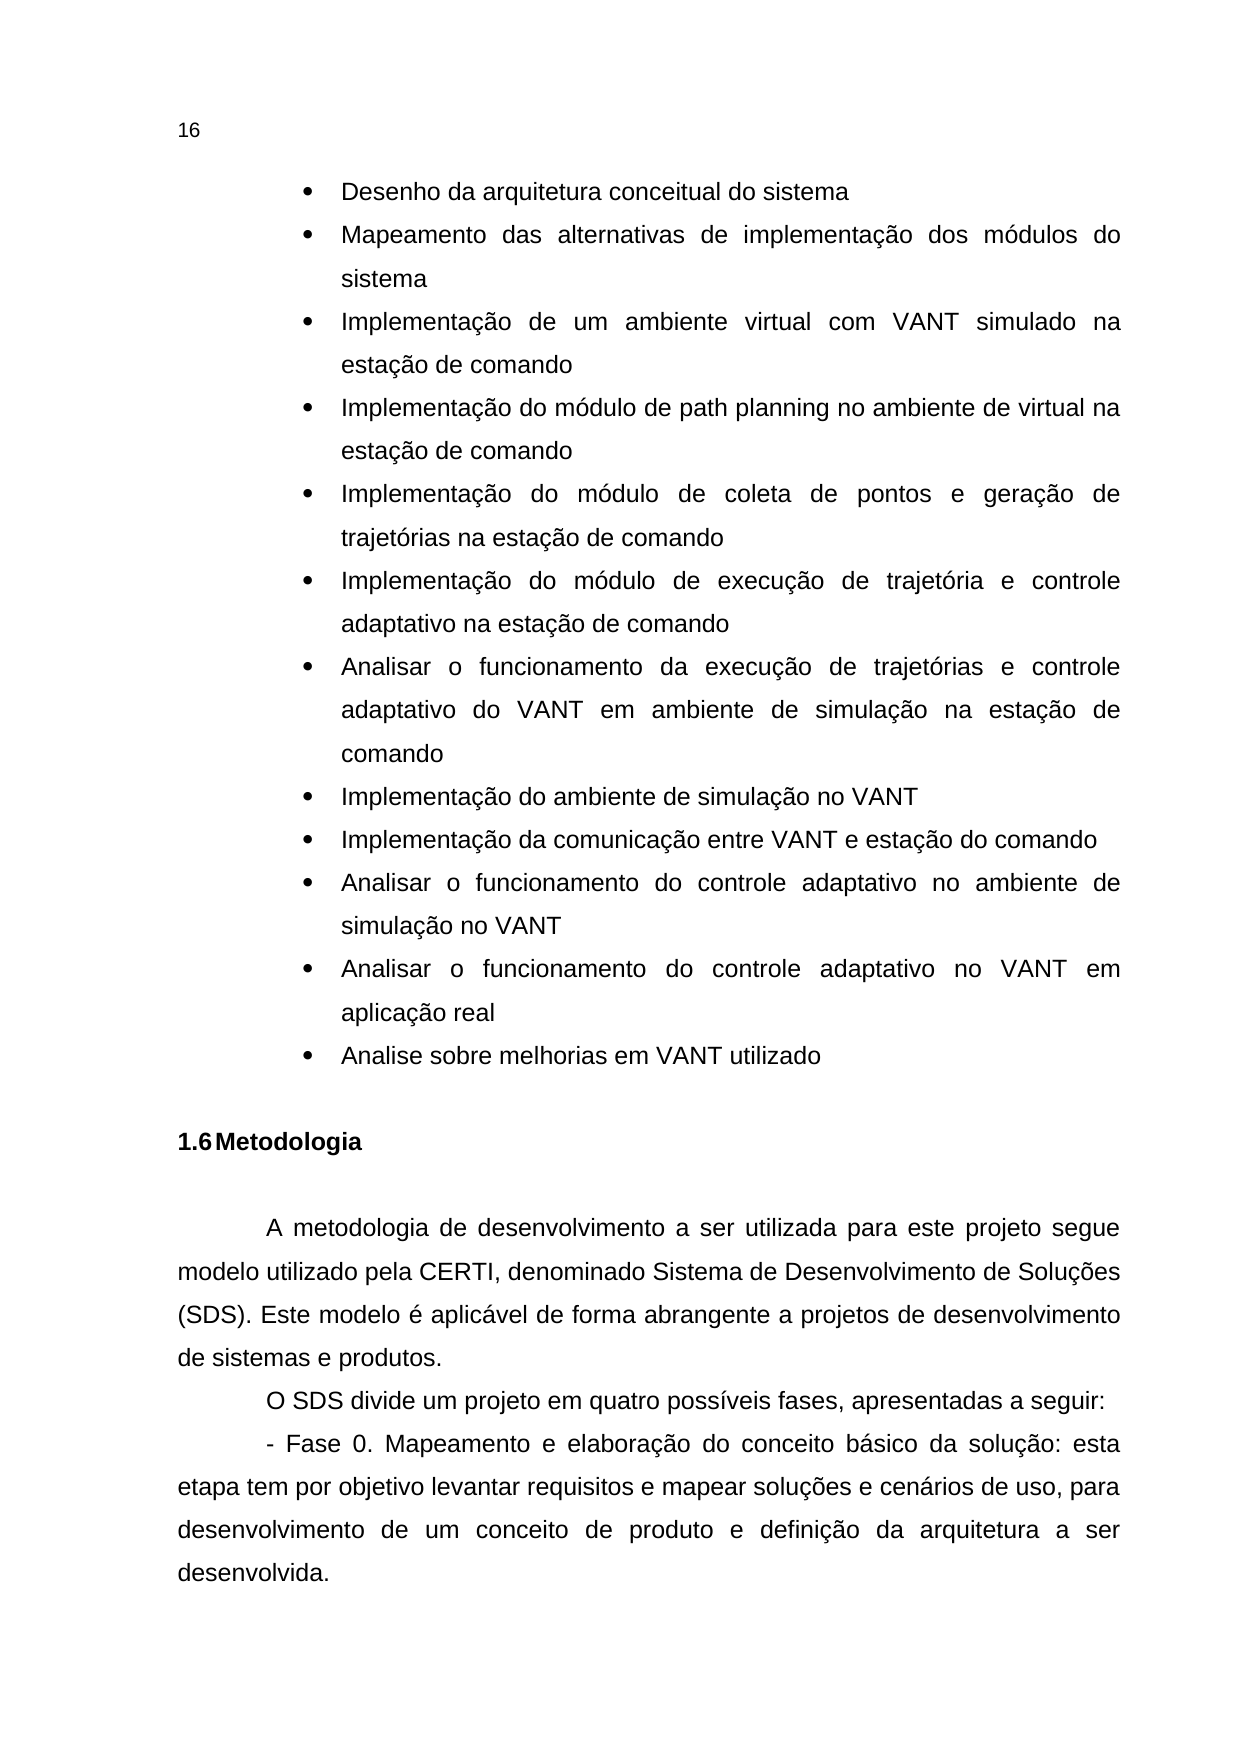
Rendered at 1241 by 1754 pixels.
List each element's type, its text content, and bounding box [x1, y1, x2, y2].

subtitle Metodologia [177, 1127, 1122, 1156]
list Implementação de um ambiente virtual com VANT simulado na estação de comando [303, 307, 1122, 379]
list Implementação do módulo de path planning no ambiente de virtual na estação de comando [303, 393, 1122, 465]
list Analise sobre melhorias em VANT utilizado [303, 1041, 1122, 1070]
list Analisar o funcionamento do controle adaptativo no ambiente de simulação no VANT [303, 868, 1122, 940]
text O SDS divide um projeto em quatro possíveis fases, apresentadas a seguir: [177, 1386, 1122, 1415]
list Implementação da comunicação entre VANT e estação do comando [303, 825, 1122, 854]
list Desenho da arquitetura conceitual do sistema [303, 177, 1122, 206]
list Mapeamento das alternativas de implementação dos módulos do sistema [303, 220, 1122, 292]
list Implementação do ambiente de simulação no VANT [303, 782, 1122, 811]
list Implementação do módulo de execução de trajetória e controle adaptativo na estação de comando [303, 566, 1122, 638]
text A metodologia de desenvolvimento a ser utilizada para este projeto segue modelo utilizado pela CERTI, denominado Sistema de Desenvolvimento de Soluções (SDS). Este modelo é aplicável de forma abrangente a projetos de desenvolvimento de sistemas e produtos. [177, 1213, 1122, 1372]
list Implementação do módulo de coleta de pontos e geração de trajetórias na estação de comando [303, 479, 1122, 551]
list Analisar o funcionamento do controle adaptativo no VANT em aplicação real [303, 954, 1122, 1026]
text - Fase 0. Mapeamento e elaboração do conceito básico da solução: esta etapa tem por objetivo levantar requisitos e mapear soluções e cenários de uso, para desenvolvimento de um conceito de produto e definição da arquitetura a ser desenvolvida. [177, 1429, 1122, 1587]
list Analisar o funcionamento da execução de trajetórias e controle adaptativo do VANT em ambiente de simulação na estação de comando [303, 652, 1122, 767]
